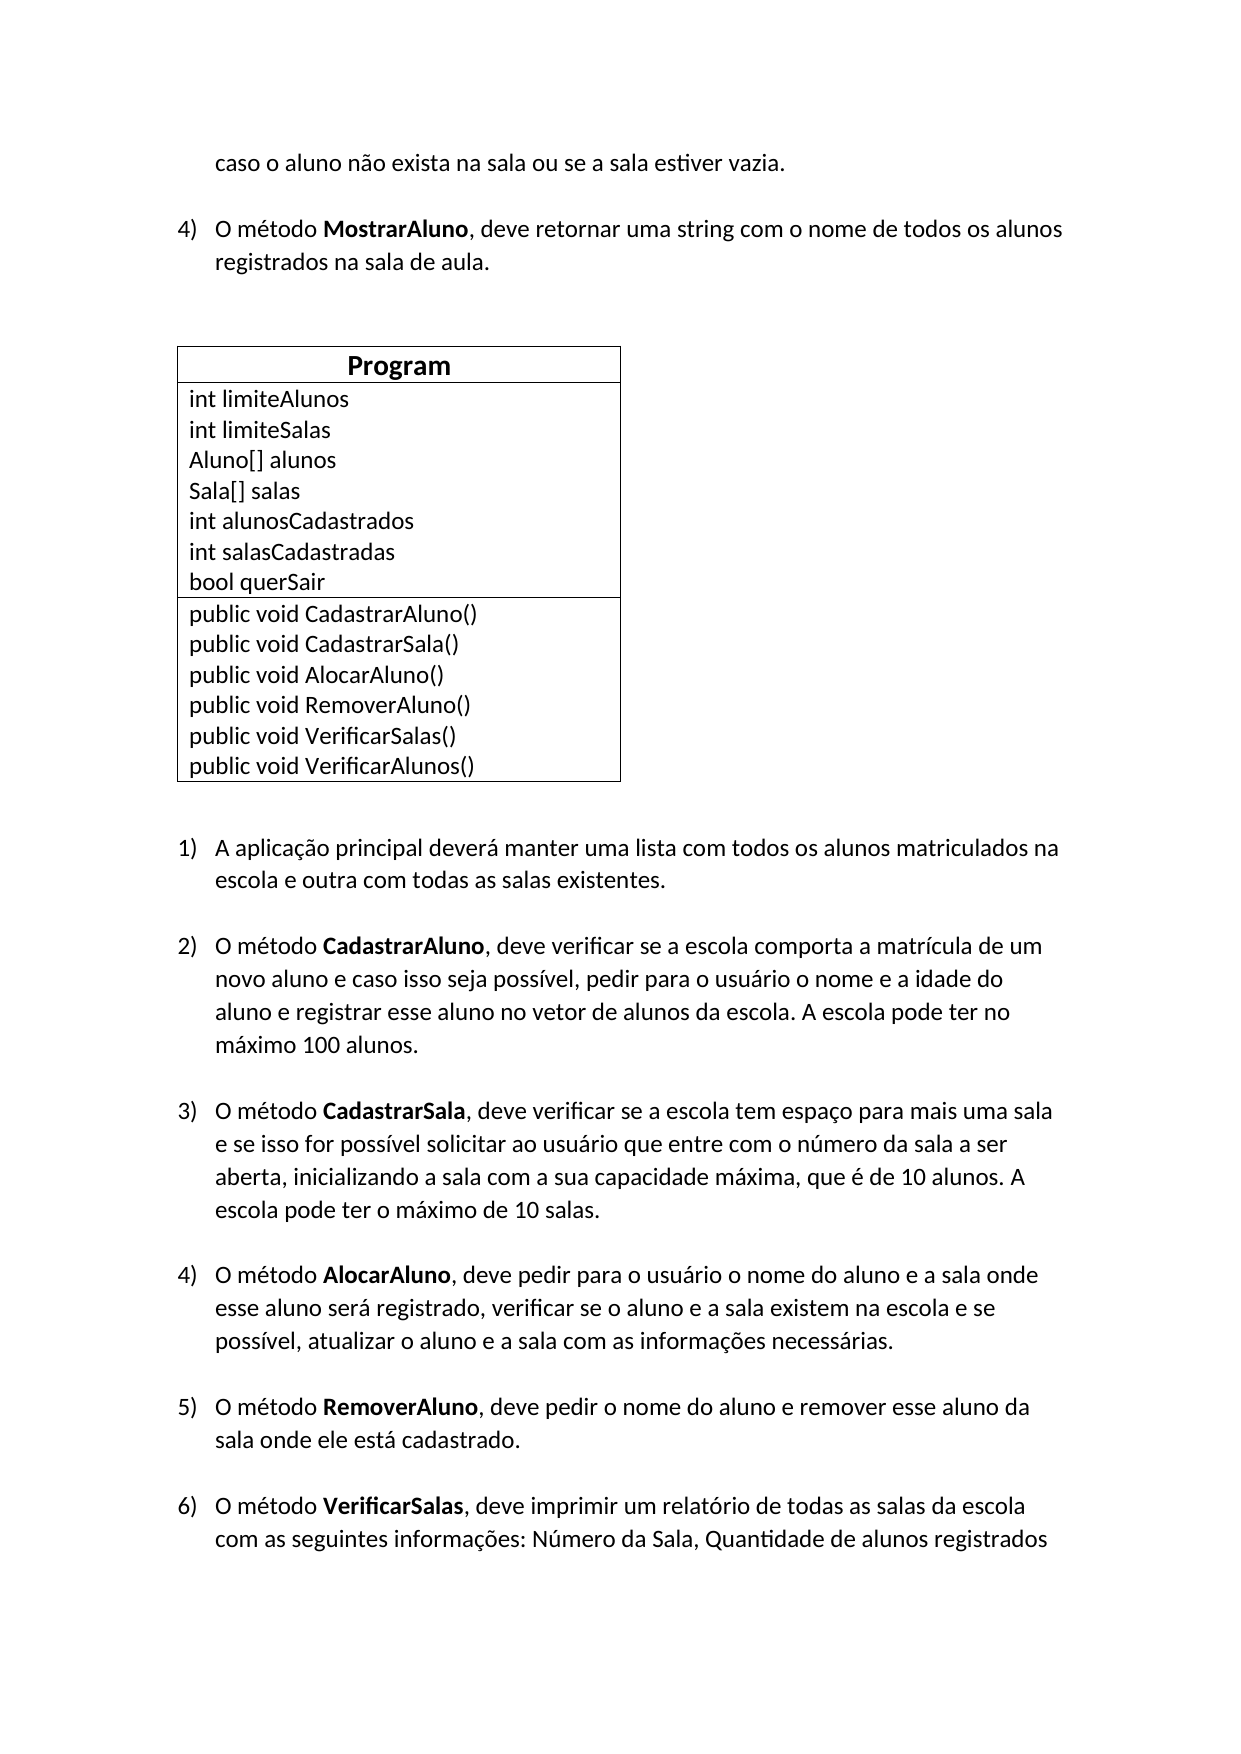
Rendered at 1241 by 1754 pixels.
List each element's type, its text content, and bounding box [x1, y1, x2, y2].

table_header Program [178, 347, 620, 382]
list O método CadastrarAluno, deve verificar se a escola comporta a matrícula de um novo aluno e caso isso seja possível, pedir para o usuário o nome e a idade do aluno e registrar esse aluno no vetor de alunos da escola. A escola pode ter no máximo 100 alunos. [177, 930, 1063, 1093]
list O método RemoverAluno, deve pedir o nome do aluno e remover esse aluno da sala onde ele está cadastrado. [177, 1391, 1063, 1488]
list A aplicação principal deverá manter uma lista com todos os alunos matriculados na escola e outra com todas as salas existentes. [177, 832, 1063, 928]
list O método CadastrarSala, deve verificar se a escola tem espaço para mais uma sala e se isso for possível solicitar ao usuário que entre com o número da sala a ser aberta, inicializando a sala com a sua capacidade máxima, que é de 10 alunos. A escola pode ter o máximo de 10 salas. [177, 1095, 1063, 1257]
table_cell int limiteAlunos int limiteSalas Aluno[] alunos Sala[] salas int alunosCadastrados int salasCadastradas bool querSair [178, 383, 620, 597]
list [177, 148, 1063, 211]
table_cell public void CadastrarAluno() public void CadastrarSala() public void AlocarAluno() public void RemoverAluno() public void VerificarSalas() public void VerificarAlunos() [178, 598, 620, 781]
list O método AlocarAluno, deve pedir para o usuário o nome do aluno e a sala onde esse aluno será registrado, verificar se o aluno e a sala existem na escola e se possível, atualizar o aluno e a sala com as informações necessárias. [177, 1259, 1063, 1389]
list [177, 1490, 1063, 1553]
list O método MostrarAluno, deve retornar uma string com o nome de todos os alunos registrados na sala de aula. [177, 213, 1063, 277]
